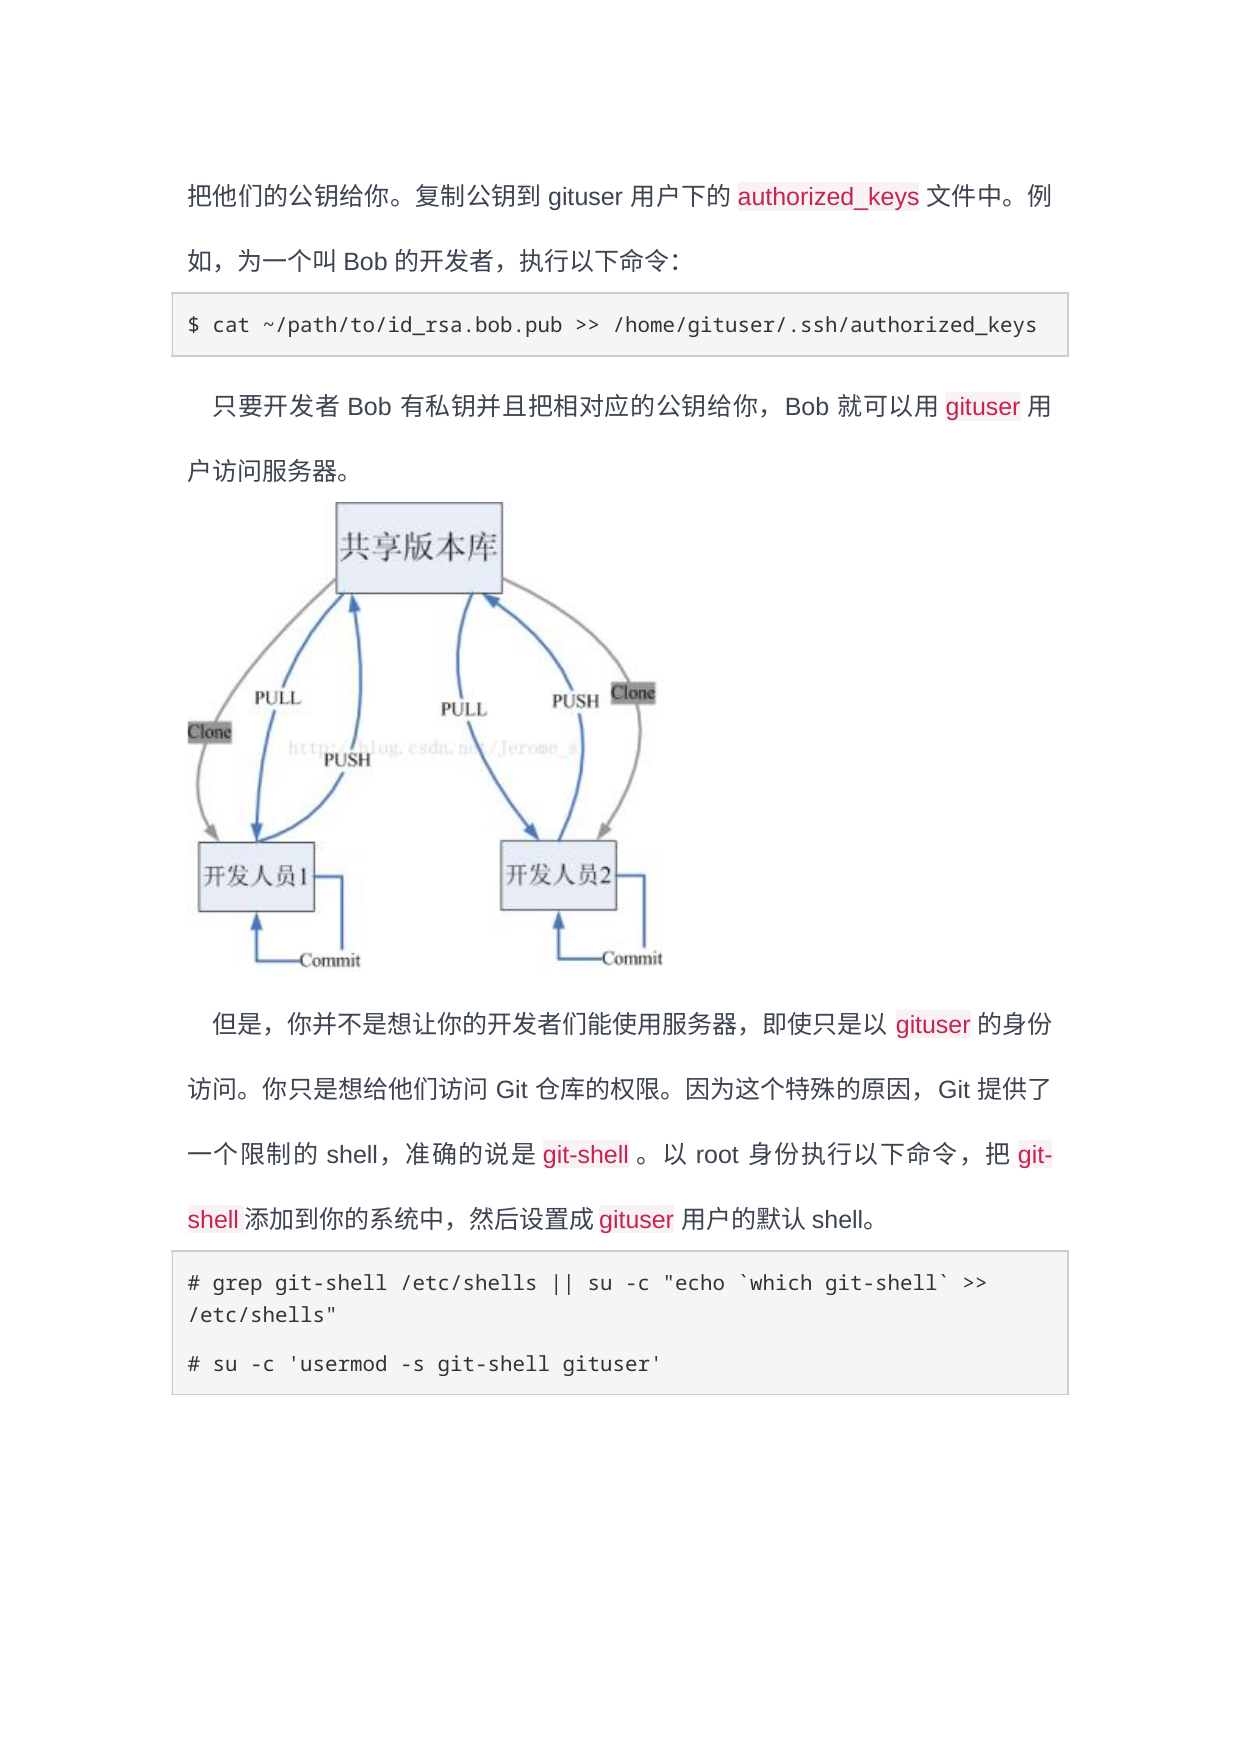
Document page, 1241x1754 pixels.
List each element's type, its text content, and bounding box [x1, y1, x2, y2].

text 但是，你并不是想让你的开发者们能使用服务器，即使只是以 gituser 的身份访问。你只是想给他们访问 Git 仓库的权限。因为这个特殊的原因，Git 提供了一个限制的 shell，准确的说是git-shell 。以 root 身份执行以下命令，把 git-shell添加到你的系统中，然后设置成gituser 用户的默认 shell。 [187, 990, 1053, 1250]
text $ cat ~/path/to/id_rsa.bob.pub >> /home/gituser/.ssh/authorized_keys [173, 294, 1067, 355]
text # su -c 'usermod -s git-shell gituser' [173, 1331, 1067, 1394]
text # grep git-shell /etc/shells || su -c "echo `which git-shell` >> /etc/shells" [173, 1252, 1067, 1331]
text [187, 162, 1053, 292]
picture [187, 502, 663, 972]
